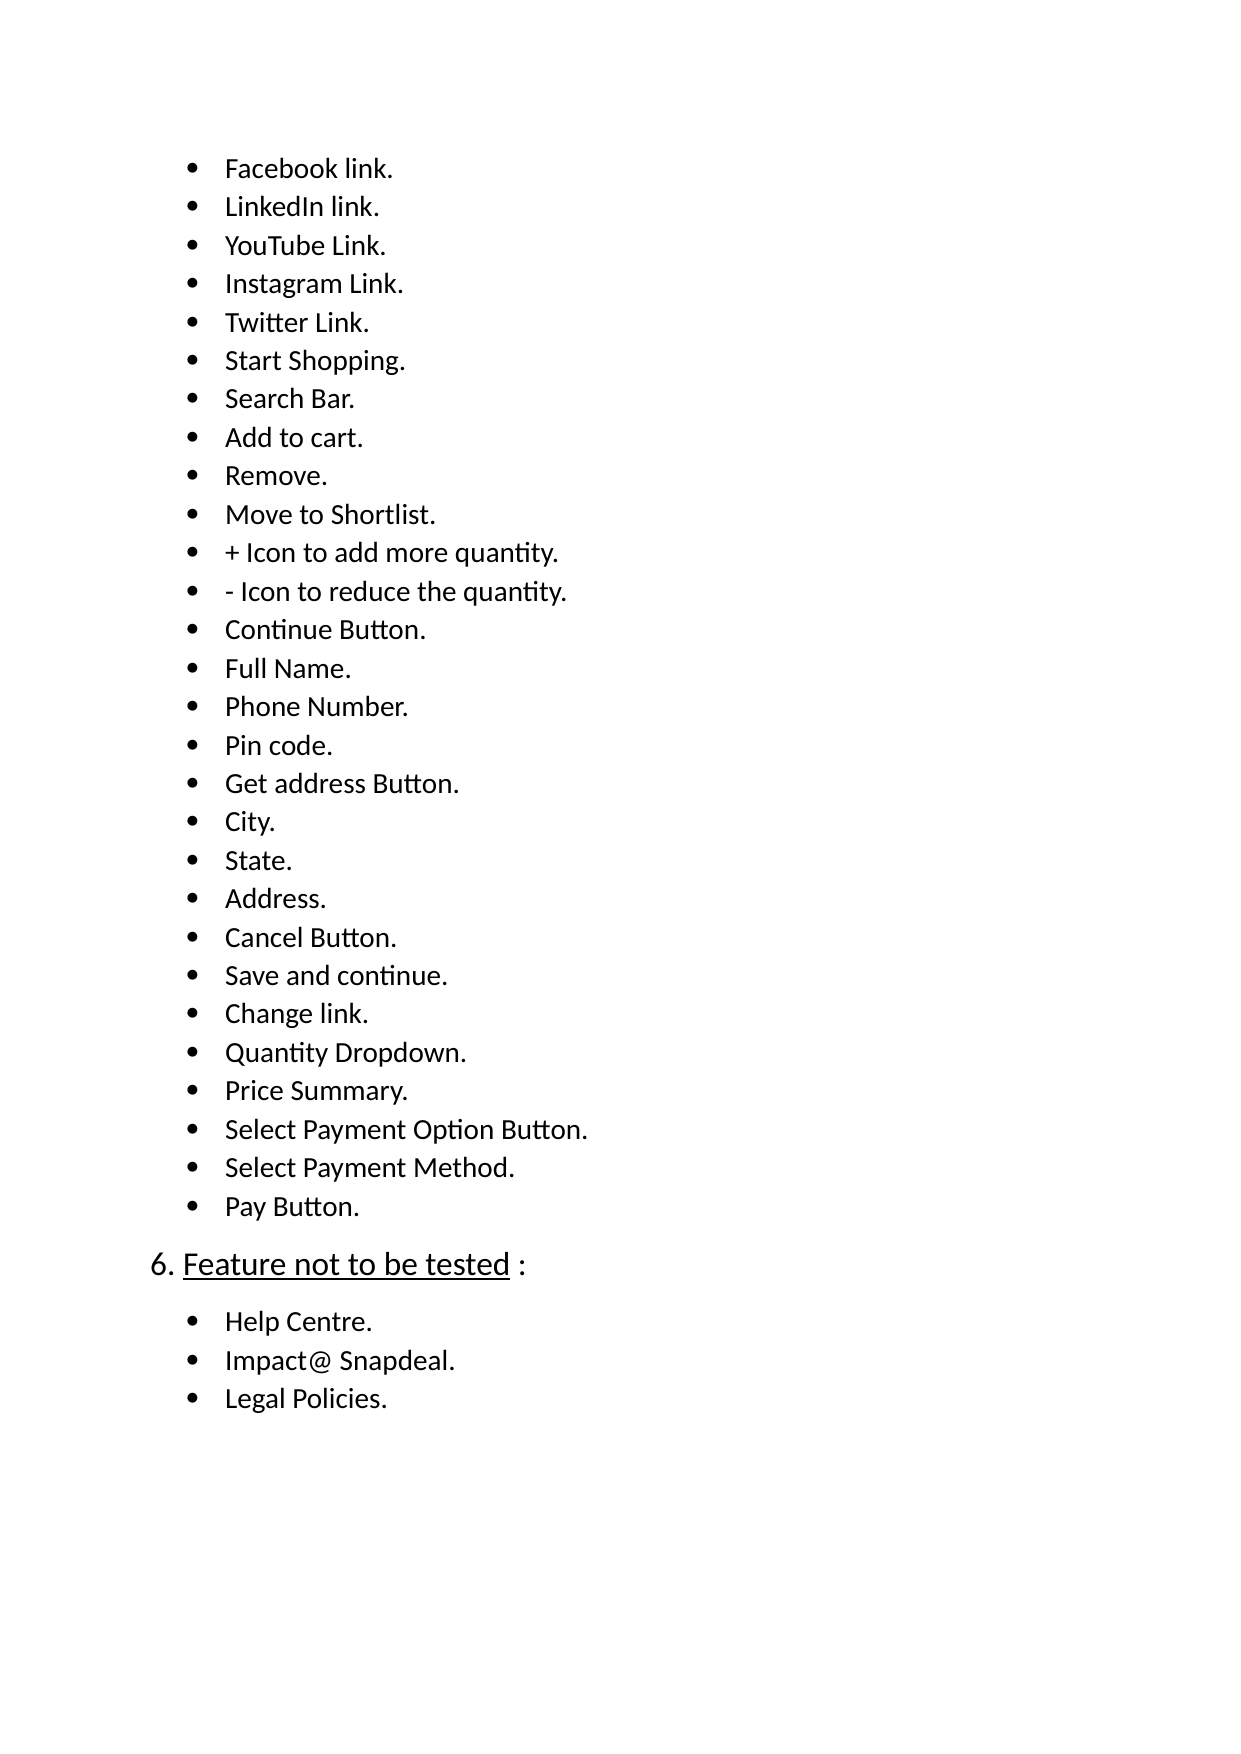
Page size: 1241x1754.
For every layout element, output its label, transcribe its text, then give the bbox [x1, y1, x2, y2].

list LinkedIn link. [187, 188, 1090, 224]
list Impact@ Snapdeal. [187, 1342, 1090, 1378]
list Legal Policies. [187, 1380, 1090, 1416]
list Twitter Link. [187, 304, 1090, 339]
list Quantity Dropdown. [187, 1034, 1090, 1070]
list Remove. [187, 457, 1090, 493]
list Price Summary. [187, 1072, 1090, 1108]
list Select Payment Option Button. [187, 1111, 1090, 1147]
list Search Bar. [187, 381, 1090, 416]
list + Icon to add more quantity. [187, 534, 1090, 570]
list Phone Number. [187, 688, 1090, 724]
list Continue Button. [187, 611, 1090, 647]
list Facebook link. [187, 150, 1090, 186]
list Address. [187, 880, 1090, 916]
list Cancel Button. [187, 919, 1090, 954]
list City. [187, 803, 1090, 839]
list Instagram Link. [187, 265, 1090, 301]
list Get address Button. [187, 765, 1090, 801]
list Select Payment Method. [187, 1149, 1090, 1185]
list Add to cart. [187, 419, 1090, 455]
text 6. Feature not to be tested : [150, 1243, 1090, 1284]
list Help Centre. [187, 1303, 1090, 1339]
list State. [187, 842, 1090, 877]
list YouTube Link. [187, 227, 1090, 262]
list - Icon to reduce the quantity. [187, 573, 1090, 608]
list Pin code. [187, 727, 1090, 762]
list Start Shopping. [187, 342, 1090, 378]
list Pay Button. [187, 1188, 1090, 1223]
list Change link. [187, 996, 1090, 1031]
list Move to Shortlist. [187, 496, 1090, 532]
list Full Name. [187, 650, 1090, 685]
list Save and continue. [187, 957, 1090, 993]
